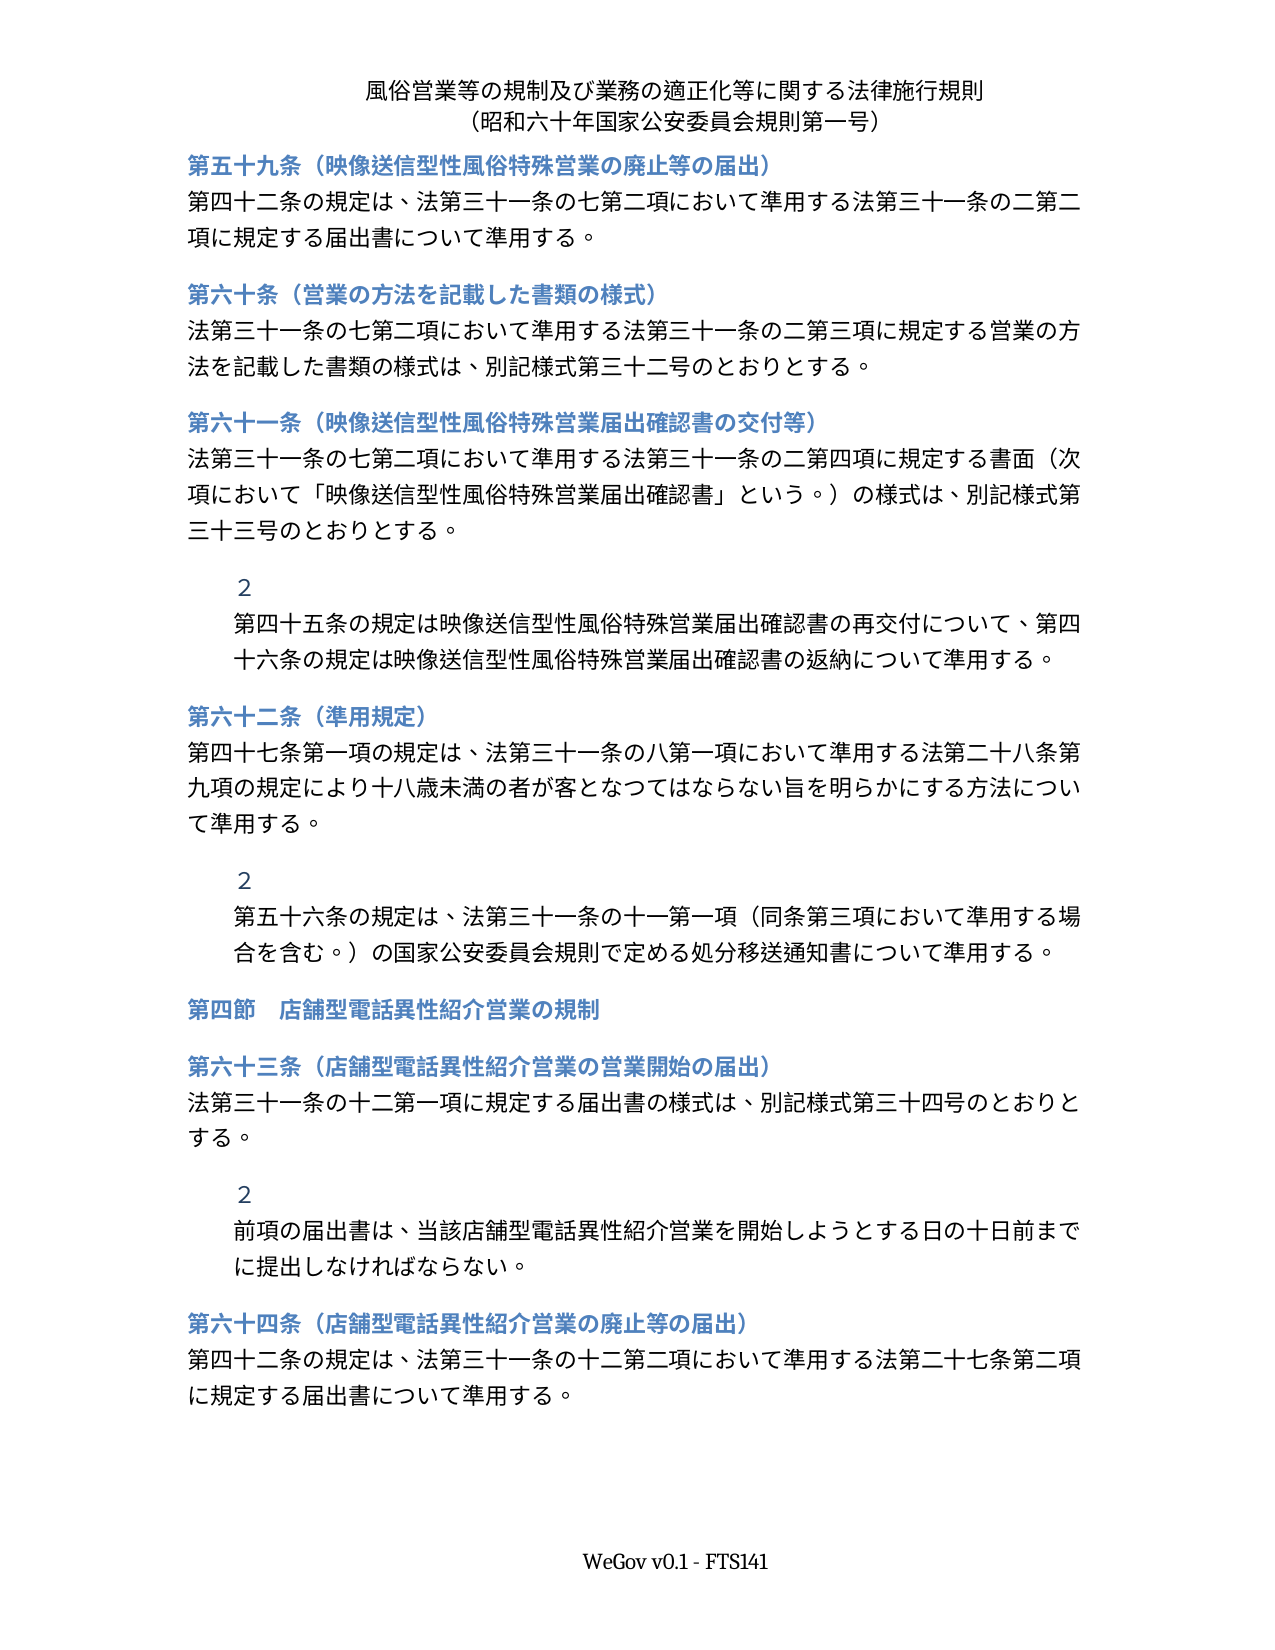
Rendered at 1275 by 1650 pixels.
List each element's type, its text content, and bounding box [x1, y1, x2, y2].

subtitle 第六十三条（店舗型電話異性紹介営業の営業開始の届出） [187, 1051, 1087, 1082]
text 前項の届出書は、当該店舗型電話異性紹介営業を開始しようとする日の十日前までに提出しなければならない。 [233, 1215, 1087, 1282]
subtitle 第六十一条（映像送信型性風俗特殊営業届出確認書の交付等） [187, 407, 1087, 438]
subtitle 第五十九条（映像送信型性風俗特殊営業の廃止等の届出） [187, 150, 1087, 181]
subtitle 第六十二条（準用規定） [187, 701, 1087, 732]
subtitle ２ [233, 865, 1087, 896]
text 法第三十一条の七第二項において準用する法第三十一条の二第三項に規定する営業の方法を記載した書類の様式は、別記様式第三十二号のとおりとする。 [187, 314, 1087, 382]
subtitle 第六十四条（店舗型電話異性紹介営業の廃止等の届出） [187, 1308, 1087, 1339]
text 第四十五条の規定は映像送信型性風俗特殊営業届出確認書の再交付について、第四十六条の規定は映像送信型性風俗特殊営業届出確認書の返納について準用する。 [233, 608, 1087, 675]
text 第五十六条の規定は、法第三十一条の十一第一項（同条第三項において準用する場合を含む。）の国家公安委員会規則で定める処分移送通知書について準用する。 [233, 901, 1087, 968]
text 第四十二条の規定は、法第三十一条の十二第二項において準用する法第二十七条第二項に規定する届出書について準用する。 [187, 1344, 1087, 1411]
text 第四十二条の規定は、法第三十一条の七第二項において準用する法第三十一条の二第二項に規定する届出書について準用する。 [187, 186, 1087, 253]
subtitle ２ [233, 1179, 1087, 1210]
subtitle 第六十条（営業の方法を記載した書類の様式） [187, 279, 1087, 310]
subtitle ２ [233, 572, 1087, 603]
text 法第三十一条の七第二項において準用する法第三十一条の二第四項に規定する書面（次項において「映像送信型性風俗特殊営業届出確認書」という。）の様式は、別記様式第三十三号のとおりとする。 [187, 443, 1087, 546]
subtitle 第四節 店舗型電話異性紹介営業の規制 [187, 994, 1087, 1025]
text 第四十七条第一項の規定は、法第三十一条の八第一項において準用する法第二十八条第九項の規定により十八歳未満の者が客となつてはならない旨を明らかにする方法について準用する。 [187, 736, 1087, 839]
text 法第三十一条の十二第一項に規定する届出書の様式は、別記様式第三十四号のとおりとする。 [187, 1086, 1087, 1154]
